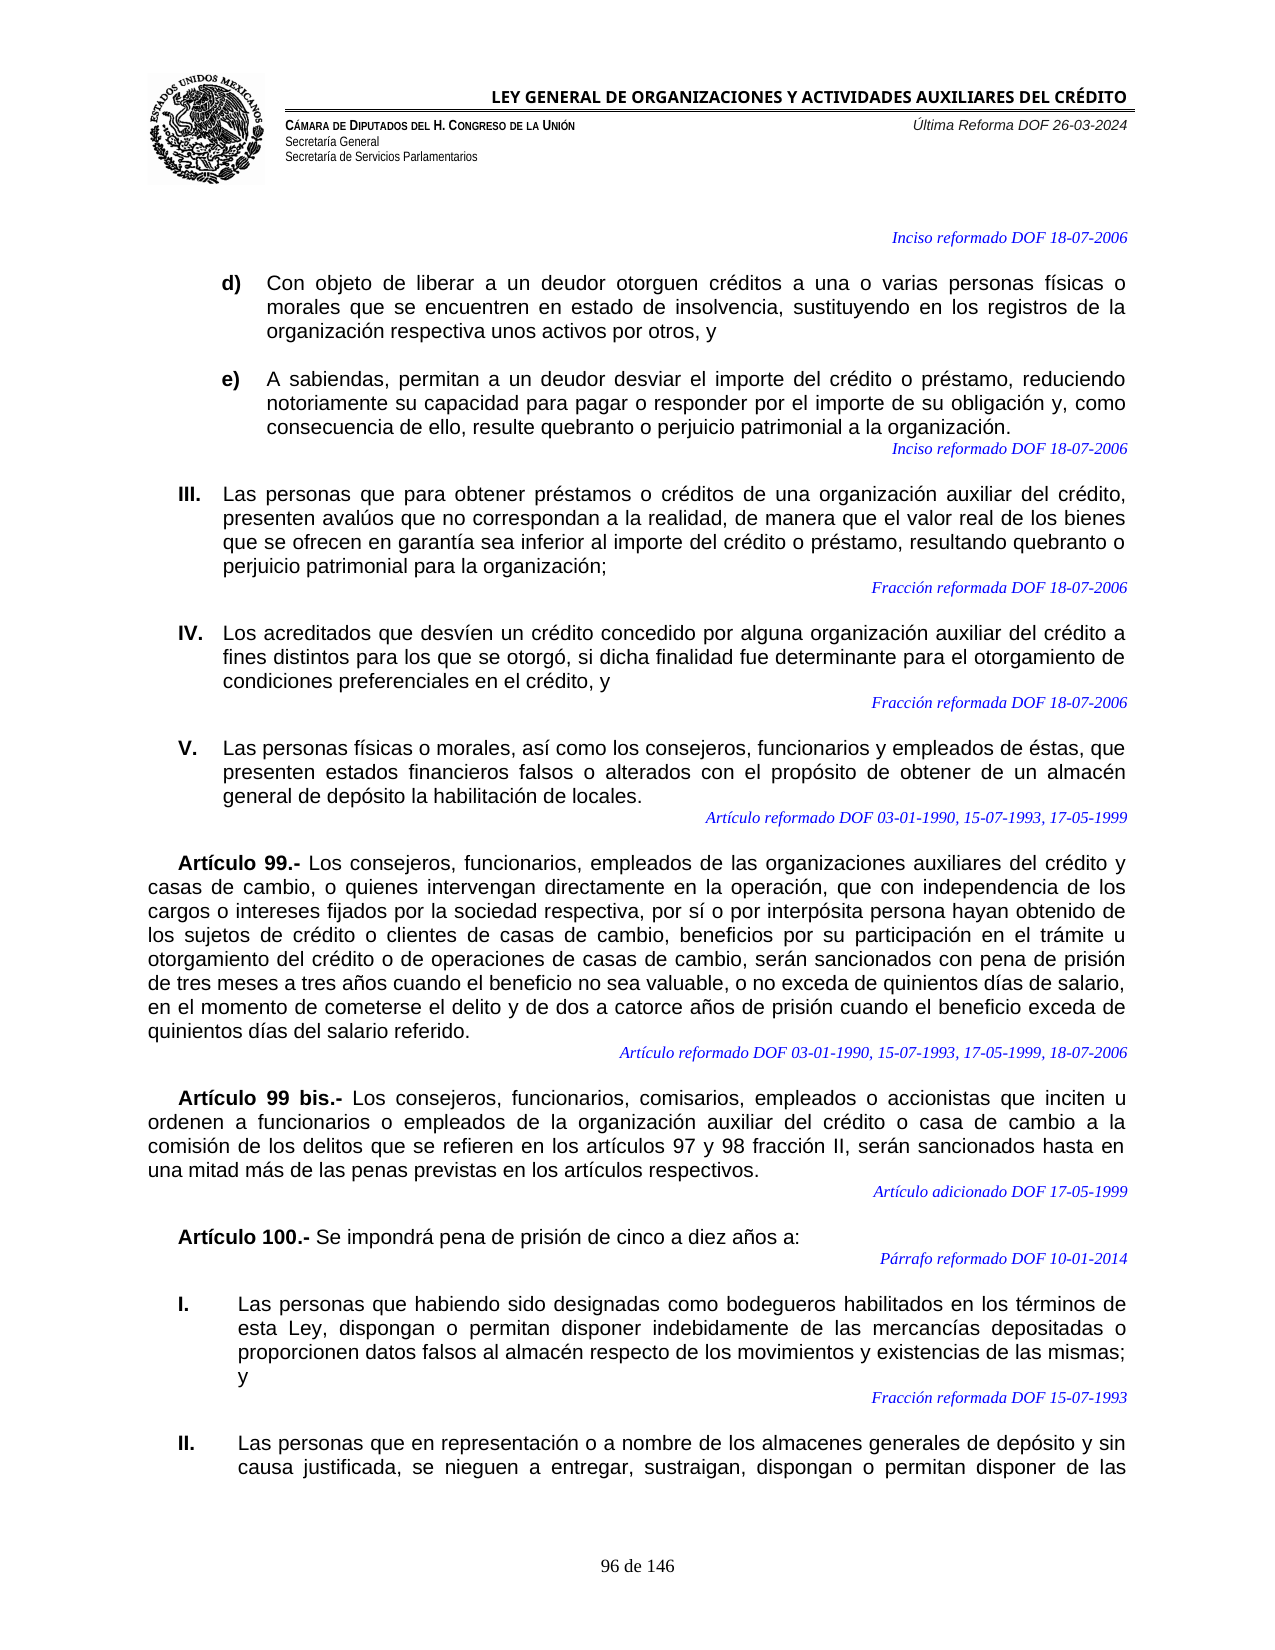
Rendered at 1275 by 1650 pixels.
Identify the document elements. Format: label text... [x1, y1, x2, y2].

text V. Las personas físicas o morales, así como los consejeros, funcionarios y empleados de éstas, que presenten estados financieros falsos o alterados con el propósito de obtener de un almacén general de depósito la habilitación de locales. [178, 736, 1127, 808]
text Párrafo reformado DOF 10-01-2014 [148, 1249, 1127, 1268]
text IV. Los acreditados que desvíen un crédito concedido por alguna organización auxiliar del crédito a fines distintos para los que se otorgó, si dicha finalidad fue determinante para el otorgamiento de condiciones preferenciales en el crédito, y [178, 621, 1127, 693]
text III. Las personas que para obtener préstamos o créditos de una organización auxiliar del crédito, presenten avalúos que no correspondan a la realidad, de manera que el valor real de los bienes que se ofrecen en garantía sea inferior al importe del crédito o préstamo, resultando quebranto o perjuicio patrimonial para la organización; [178, 482, 1127, 578]
text Fracción reformada DOF 18-07-2006 [148, 578, 1127, 597]
text Artículo reformado DOF 03-01-1990, 15-07-1993, 17-05-1999 [148, 808, 1127, 827]
text Inciso reformado DOF 18-07-2006 [148, 439, 1127, 458]
text Artículo 99 bis.- Los consejeros, funcionarios, comisarios, empleados o accionistas que inciten u ordenen a funcionarios o empleados de la organización auxiliar del crédito o casa de cambio a la comisión de los delitos que se refieren en los artículos 97 y 98 fracción II, serán sancionados hasta en una mitad más de las penas previstas en los artículos respectivos. [148, 1086, 1127, 1182]
text Artículo 100.- Se impondrá pena de prisión de cinco a diez años a: [148, 1225, 1127, 1249]
text Artículo reformado DOF 03-01-1990, 15-07-1993, 17-05-1999, 18-07-2006 [148, 1043, 1127, 1062]
text Artículo adicionado DOF 17-05-1999 [148, 1182, 1127, 1201]
text Inciso reformado DOF 18-07-2006 [148, 228, 1127, 247]
text Fracción reformada DOF 15-07-1993 [148, 1388, 1127, 1407]
text e) A sabiendas, permitan a un deudor desviar el importe del crédito o préstamo, reduciendo notoriamente su capacidad para pagar o responder por el importe de su obligación y, como consecuencia de ello, resulte quebranto o perjuicio patrimonial a la organización. [221, 367, 1127, 439]
text I. Las personas que habiendo sido designadas como bodegueros habilitados en los términos de esta Ley, dispongan o permitan disponer indebidamente de las mercancías depositadas o proporcionen datos falsos al almacén respecto de los movimientos y existencias de las mismas; y [178, 1292, 1127, 1388]
text Artículo 99.- Los consejeros, funcionarios, empleados de las organizaciones auxiliares del crédito y casas de cambio, o quienes intervengan directamente en la operación, que con independencia de los cargos o intereses fijados por la sociedad respectiva, por sí o por interpósita persona hayan obtenido de los sujetos de crédito o clientes de casas de cambio, beneficios por su participación en el trámite u otorgamiento del crédito o de operaciones de casas de cambio, serán sancionados con pena de prisión de tres meses a tres años cuando el beneficio no sea valuable, o no exceda de quinientos días de salario, en el momento de cometerse el delito y de dos a catorce años de prisión cuando el beneficio exceda de quinientos días del salario referido. [148, 851, 1127, 1043]
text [178, 1431, 1127, 1479]
text Fracción reformada DOF 18-07-2006 [148, 693, 1127, 712]
text d) Con objeto de liberar a un deudor otorguen créditos a una o varias personas físicas o morales que se encuentren en estado de insolvencia, sustituyendo en los registros de la organización respectiva unos activos por otros, y [221, 271, 1127, 343]
